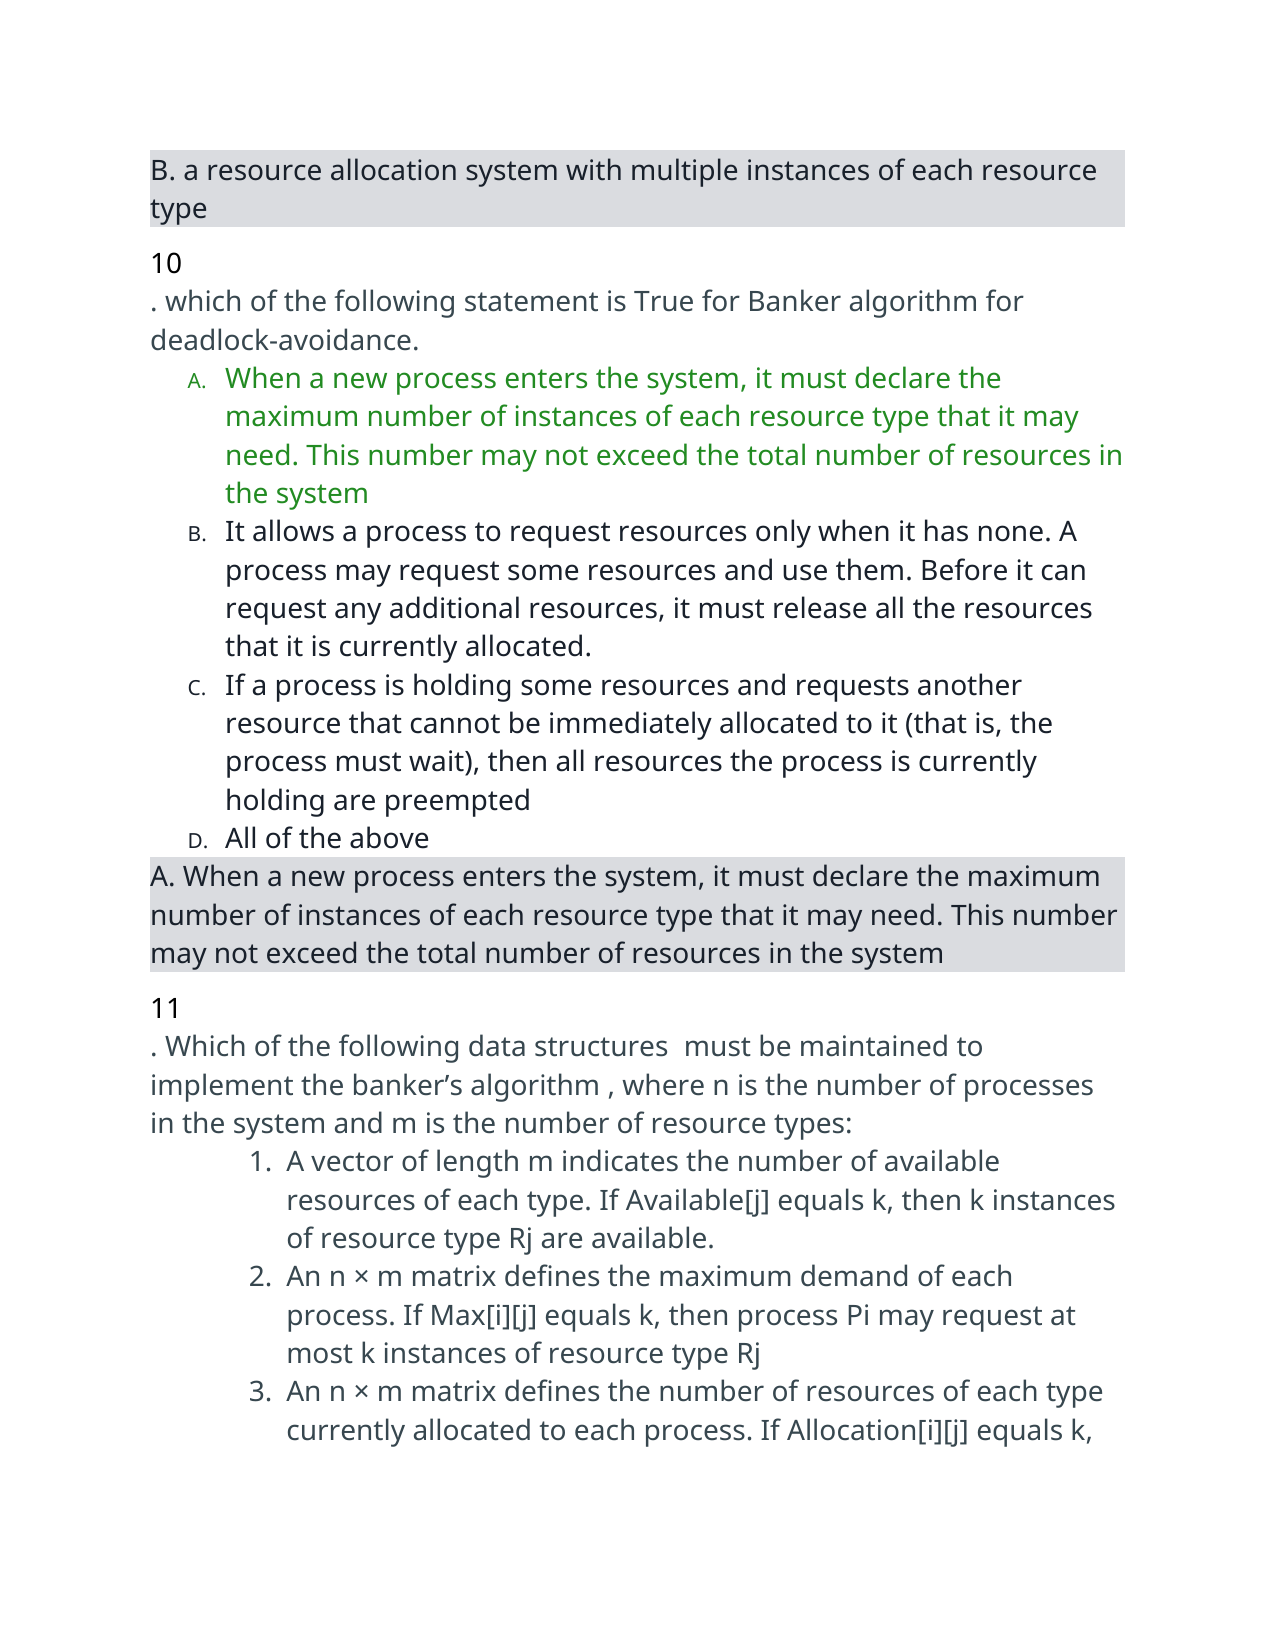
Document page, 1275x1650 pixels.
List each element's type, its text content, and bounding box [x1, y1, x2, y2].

list An n × m matrix defines the maximum demand of each process. If Max[i][j] equals k, then process Pi may request at most k instances of resource type Rj [248, 1257, 1125, 1372]
list If a process is holding some resources and requests another resource that cannot be immediately allocated to it (that is, the process must wait), then all resources the process is currently holding are preempted [187, 665, 1125, 818]
list A vector of length m indicates the number of available resources of each type. If Available[j] equals k, then k instances of resource type Rj are available. [248, 1142, 1125, 1257]
text A. When a new process enters the system, it must declare the maximum number of instances of each resource type that it may need. This number may not exceed the total number of resources in the system [150, 857, 1125, 972]
text 10 [150, 243, 1125, 282]
text . which of the following statement is True for Banker algorithm for deadlock-avoidance. [150, 282, 1125, 358]
list When a new process enters the system, it must declare the maximum number of instances of each resource type that it may need. This number may not exceed the total number of resources in the system [187, 358, 1125, 512]
text . Which of the following data structures must be maintained to implement the banker’s algorithm , where n is the number of processes in the system and m is the number of resource types: [150, 1027, 1125, 1142]
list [248, 1372, 1125, 1448]
list All of the above [187, 818, 1125, 857]
text 11 [150, 988, 1125, 1027]
list It allows a process to request resources only when it has none. A process may request some resources and use them. Before it can request any additional resources, it must release all the resources that it is currently allocated. [187, 512, 1125, 665]
text B. a resource allocation system with multiple instances of each resource type [150, 150, 1125, 227]
